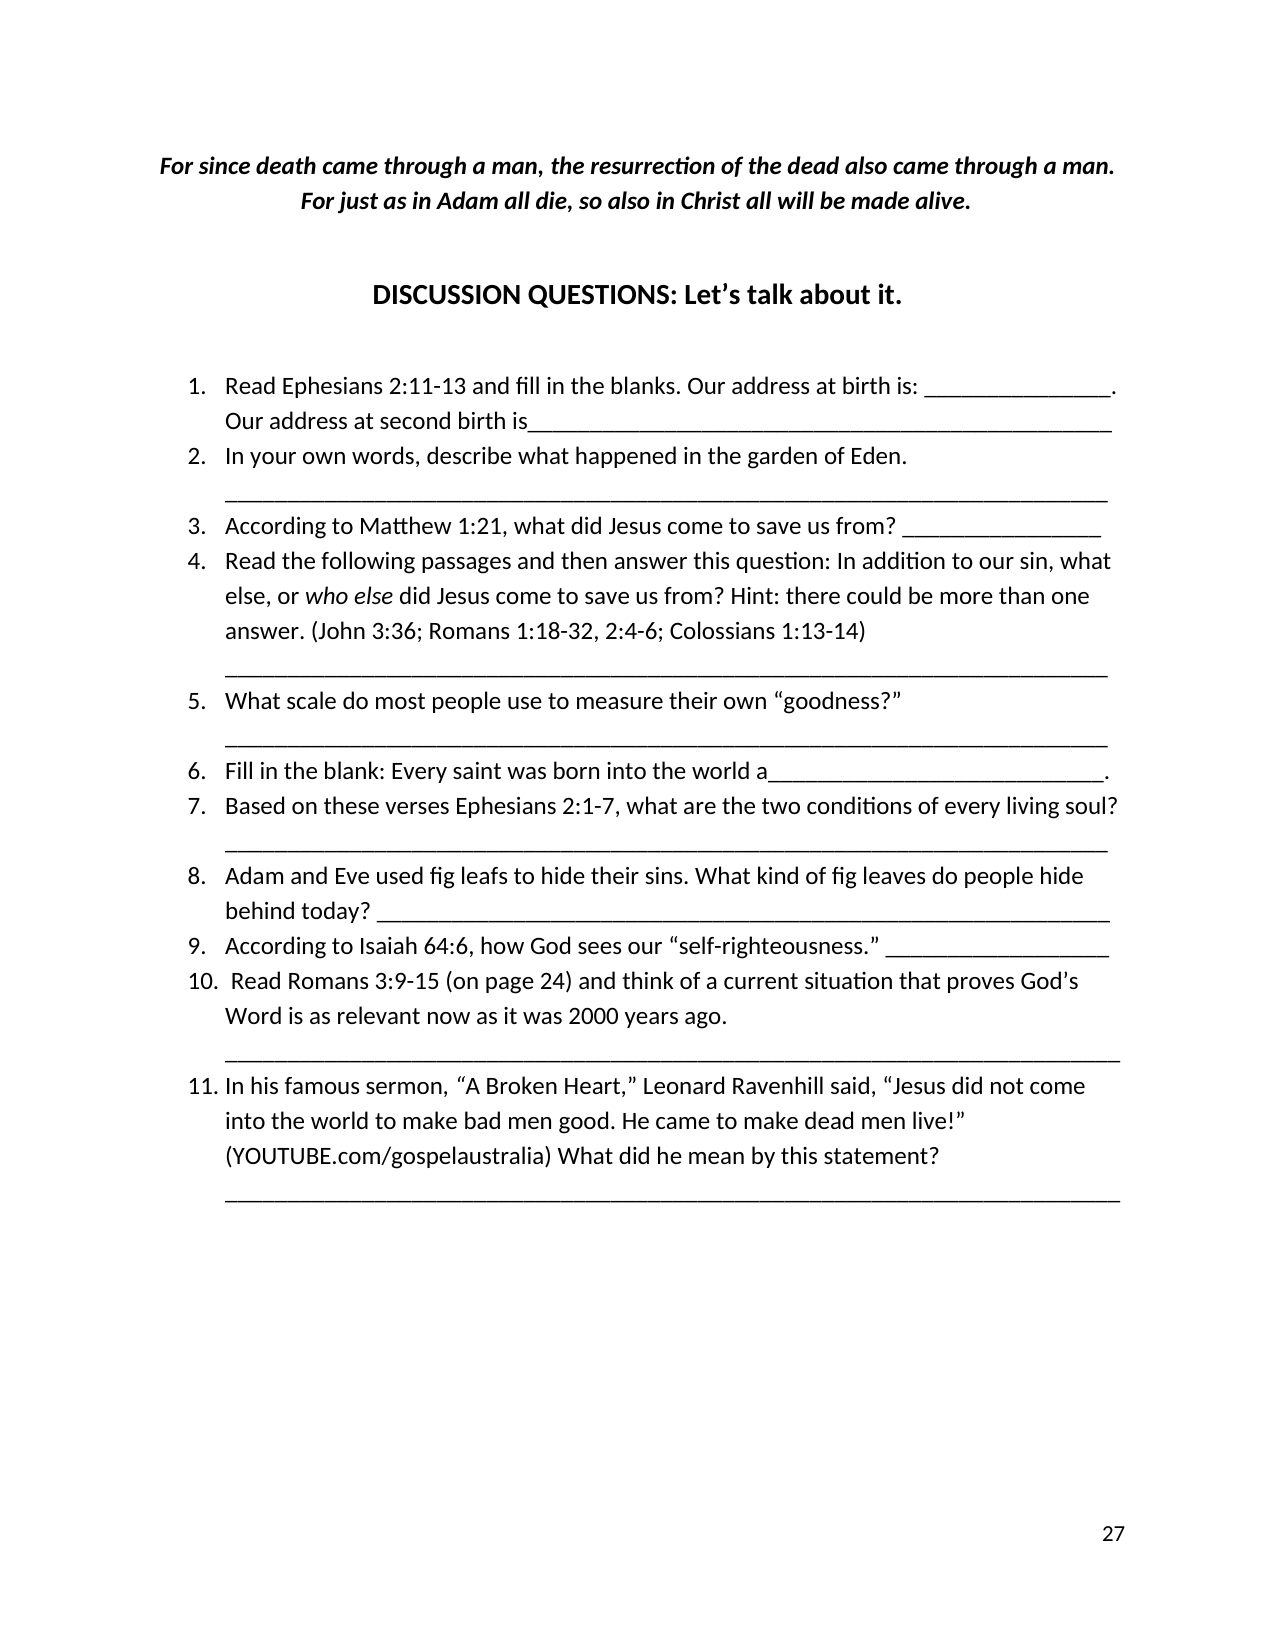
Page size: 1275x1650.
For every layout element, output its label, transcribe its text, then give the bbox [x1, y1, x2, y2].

list According to Isaiah 64:6, how God sees our “self-righteousness.” __________________ [187, 930, 1125, 960]
list _______________________________________________________________________ [225, 825, 1125, 855]
subtitle DISCUSSION QUESTIONS: Let’s talk about it. [150, 276, 1125, 311]
list Adam and Eve used fig leafs to hide their sins. What kind of fig leaves do people hide behind today? ___________________________________________________________ [187, 860, 1125, 925]
list According to Matthew 1:21, what did Jesus come to save us from? ________________ [187, 510, 1125, 540]
text For since death came through a man, the resurrection of the dead also came through a man. For just as in Adam all die, so also in Christ all will be made alive. [150, 150, 1125, 216]
list Fill in the blank: Every saint was born into the world a___________________________. [187, 755, 1125, 785]
list In his famous sermon, “A Broken Heart,” Leonard Ravenhill said, “Jesus did not come into the world to make bad men good. He came to make dead men live!” (YOUTUBE.com/gospelaustralia) What did he mean by this statement? ________________________________________________________________________ [187, 1070, 1125, 1205]
list Read Romans 3:9-15 (on page 24) and think of a current situation that proves God’s Word is as relevant now as it was 2000 years ago. ________________________________________________________________________ [187, 965, 1125, 1065]
list Read Ephesians 2:11-13 and fill in the blanks. Our address at birth is: _______________. Our address at second birth is_______________________________________________ [187, 370, 1125, 435]
list Read the following passages and then answer this question: In addition to our sin, what else, or who else did Jesus come to save us from? Hint: there could be more than one answer. (John 3:36; Romans 1:18-32, 2:4-6; Colossians 1:13-14) _______________________________________________________________________ [187, 545, 1125, 680]
list Based on these verses Ephesians 2:1-7, what are the two conditions of every living soul? [187, 790, 1125, 820]
list In your own words, describe what happened in the garden of Eden. _______________________________________________________________________ [187, 440, 1125, 505]
list What scale do most people use to measure their own “goodness?” _______________________________________________________________________ [187, 685, 1125, 750]
